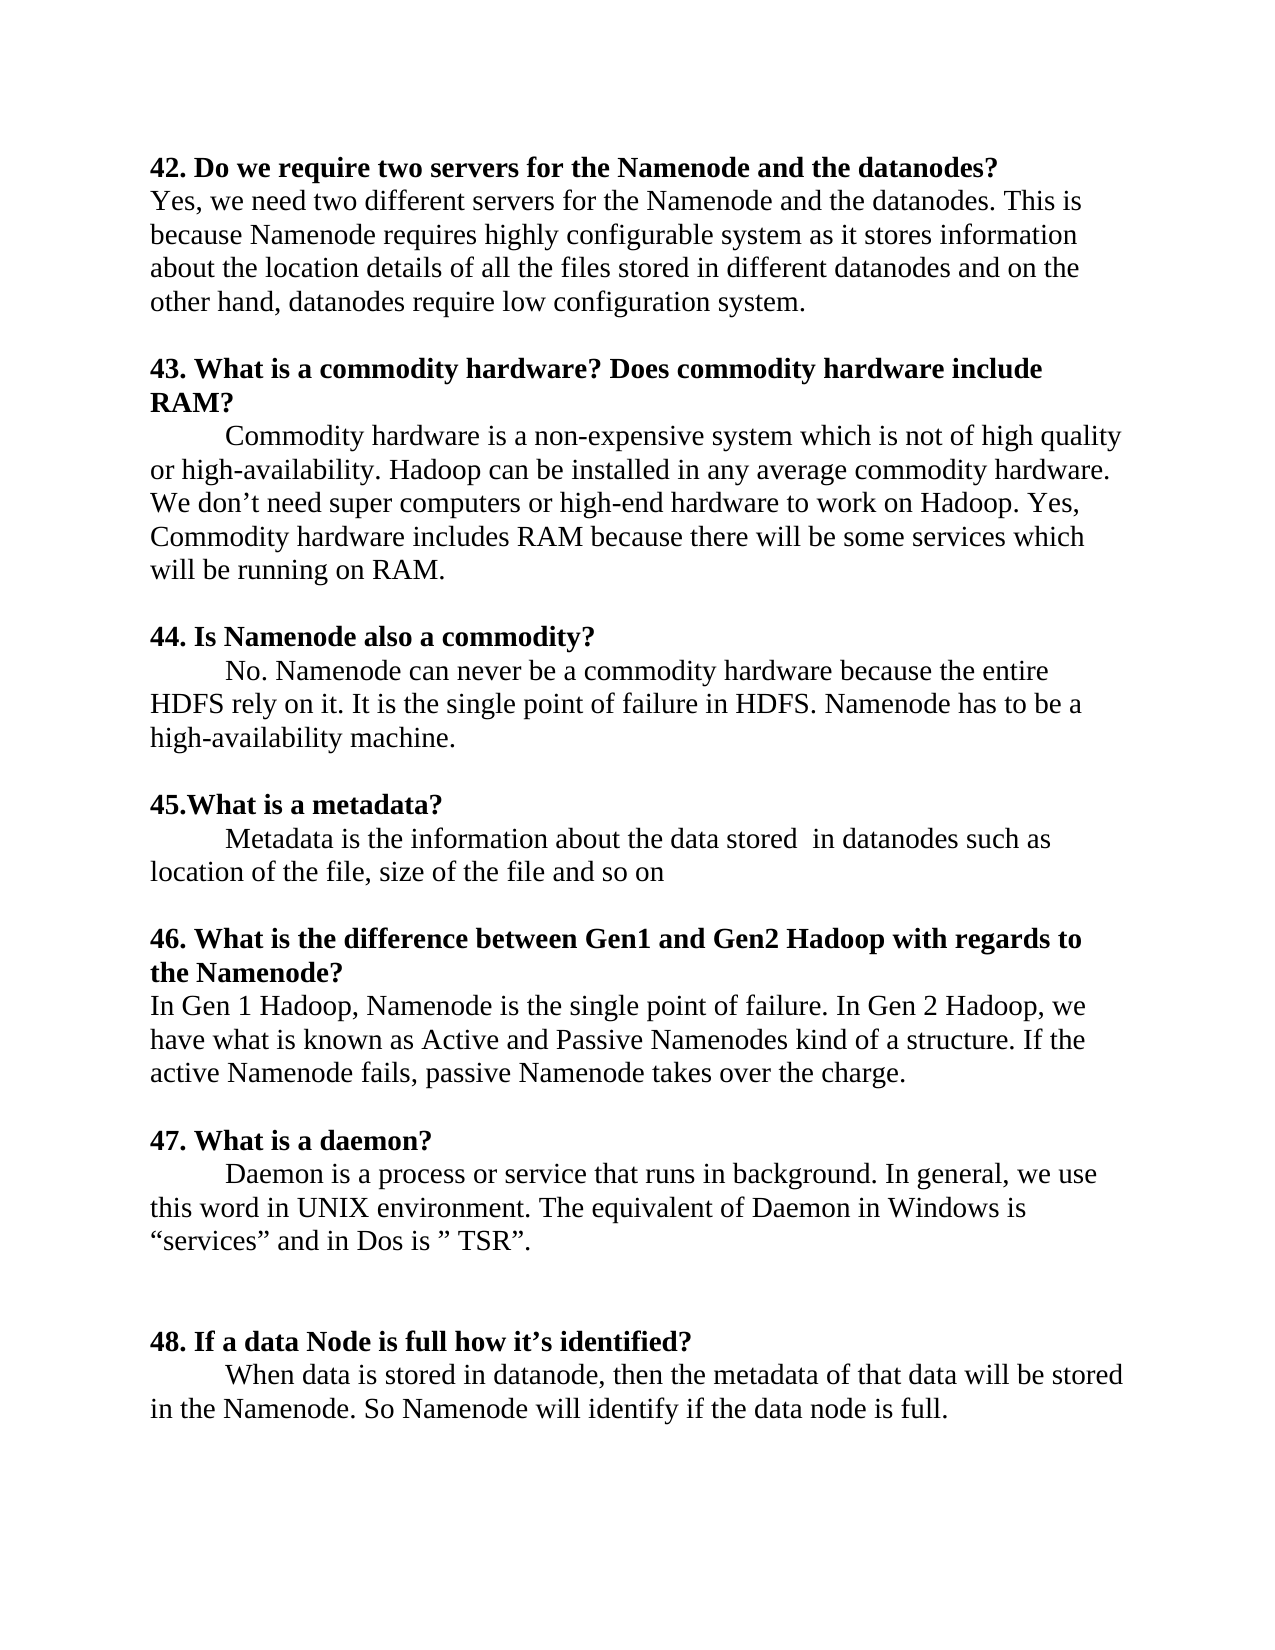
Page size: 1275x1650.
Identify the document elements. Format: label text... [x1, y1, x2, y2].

text 47. What is a daemon? [150, 1123, 1125, 1156]
text Yes, we need two different servers for the Namenode and the datanodes. This is because Namenode requires highly configurable system as it stores information about the location details of all the files stored in different datanodes and on the other hand, datanodes require low configuration system. [150, 183, 1125, 318]
text 43. What is a commodity hardware? Does commodity hardware include RAM? [150, 351, 1125, 418]
text Commodity hardware is a non-expensive system which is not of high quality or high-availability. Hadoop can be installed in any average commodity hardware. We don’t need super computers or high-end hardware to work on Hadoop. Yes, Commodity hardware includes RAM because there will be some services which will be running on RAM. [150, 418, 1125, 586]
text 45.What is a metadata? [150, 787, 1125, 821]
text Metadata is the information about the data stored in datanodes such as location of the file, size of the file and so on [150, 821, 1125, 888]
text No. Namenode can never be a commodity hardware because the entire HDFS rely on it. It is the single point of failure in HDFS. Namenode has to be a high-availability machine. [150, 653, 1125, 754]
text 44. Is Namenode also a commodity? [150, 619, 1125, 653]
text In Gen 1 Hadoop, Namenode is the single point of failure. In Gen 2 Hadoop, we have what is known as Active and Passive Namenodes kind of a structure. If the active Namenode fails, passive Namenode takes over the charge. [150, 988, 1125, 1089]
text 42. Do we require two servers for the Namenode and the datanodes? [150, 150, 1125, 183]
text 46. What is the difference between Gen1 and Gen2 Hadoop with regards to the Namenode? [150, 921, 1125, 988]
text 48. If a data Node is full how it’s identified? [150, 1324, 1125, 1357]
text Daemon is a process or service that runs in background. In general, we use this word in UNIX environment. The equivalent of Daemon in Windows is “services” and in Dos is ” TSR”. [150, 1156, 1125, 1257]
text When data is stored in datanode, then the metadata of that data will be stored in the Namenode. So Namenode will identify if the data node is full. [150, 1357, 1125, 1424]
